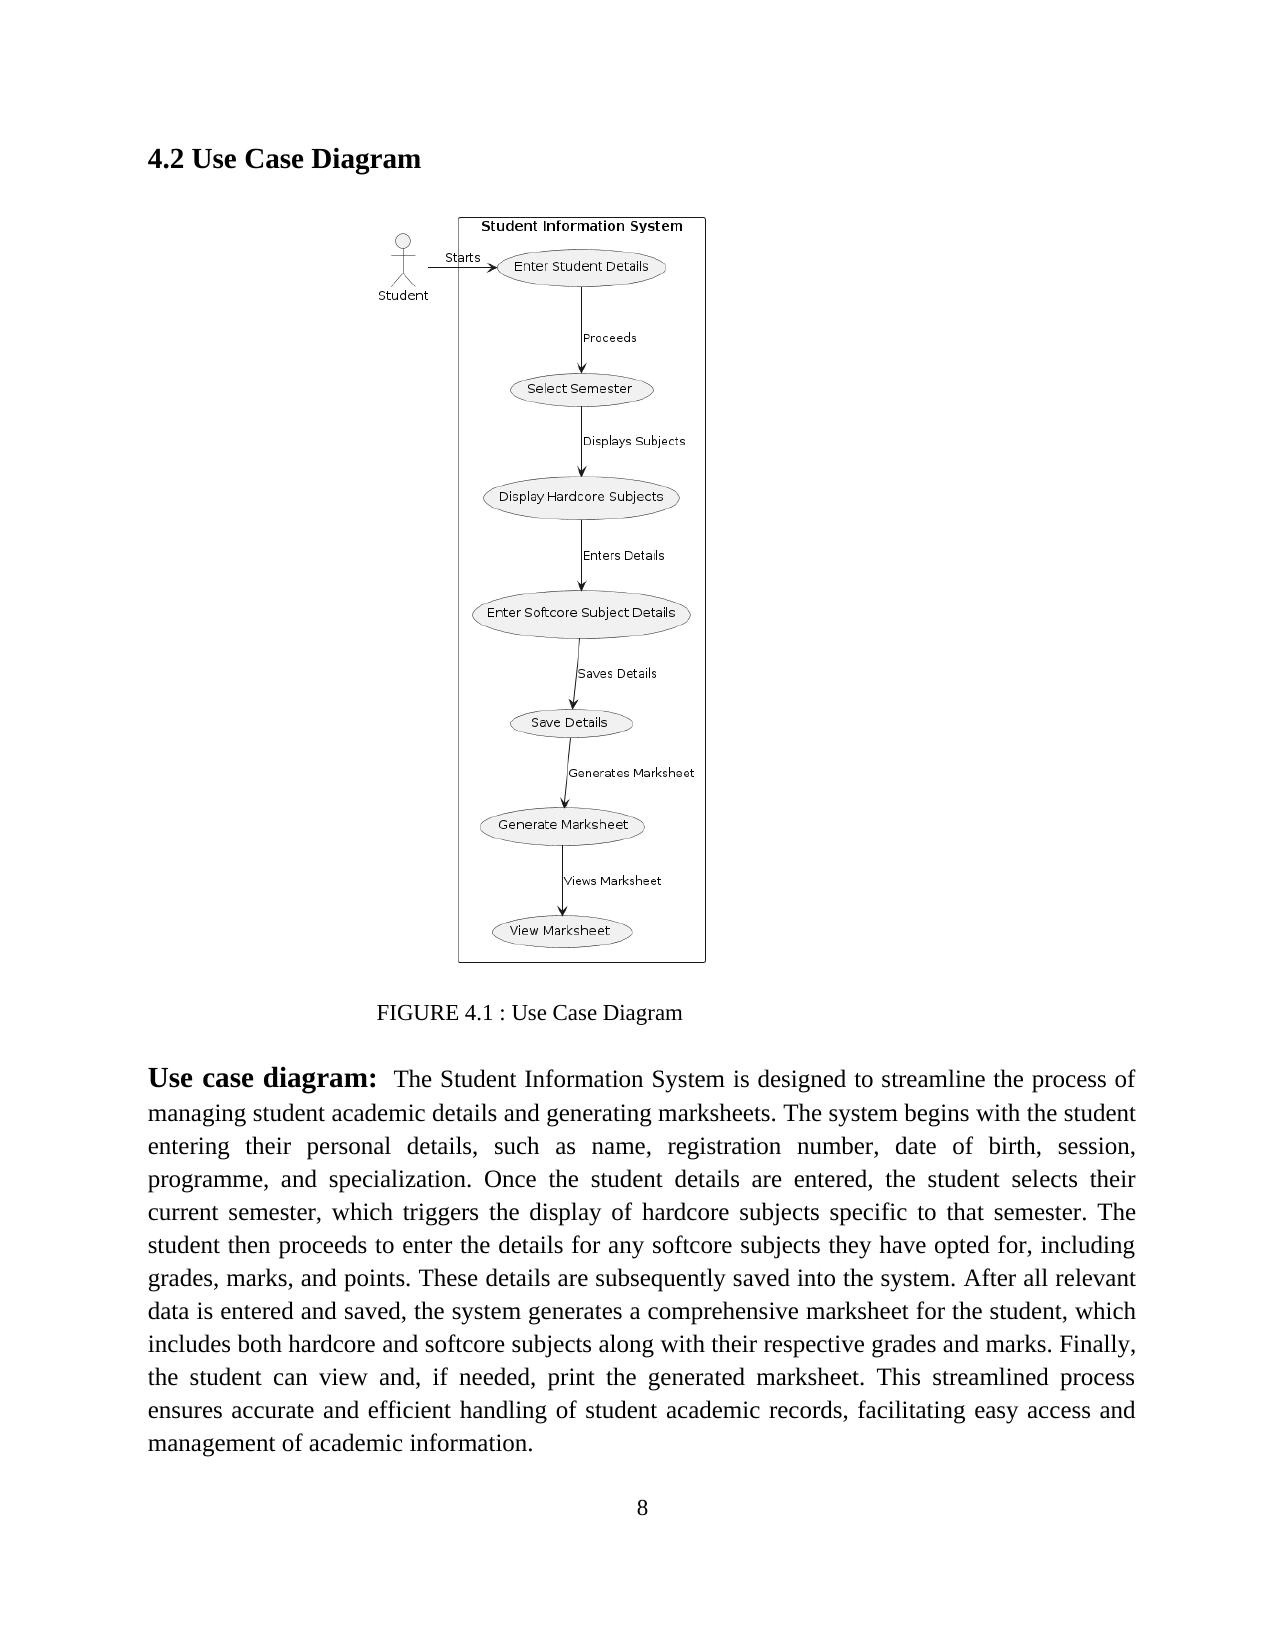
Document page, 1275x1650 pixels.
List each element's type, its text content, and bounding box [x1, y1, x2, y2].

picture [372, 210, 709, 966]
text Use case diagram: The Student Information System is designed to streamline the process of managing student academic details and generating marksheets. The system begins with the student entering their personal details, such as name, registration number, date of birth, session, programme, and specialization. Once the student details are entered, the student selects their current semester, which triggers the display of hardcore subjects specific to that semester. The student then proceeds to enter the details for any softcore subjects they have opted for, including grades, marks, and points. These details are subsequently saved into the system. After all relevant data is entered and saved, the system generates a comprehensive marksheet for the student, which includes both hardcore and softcore subjects along with their respective grades and marks. Finally, the student can view and, if needed, print the generated marksheet. This streamlined process ensures accurate and efficient handling of student academic records, facilitating easy access and management of academic information. [148, 1060, 1137, 1457]
text 4.2 Use Case Diagram [148, 142, 1137, 175]
text FIGURE 4.1 : Use Case Diagram [148, 999, 1137, 1026]
